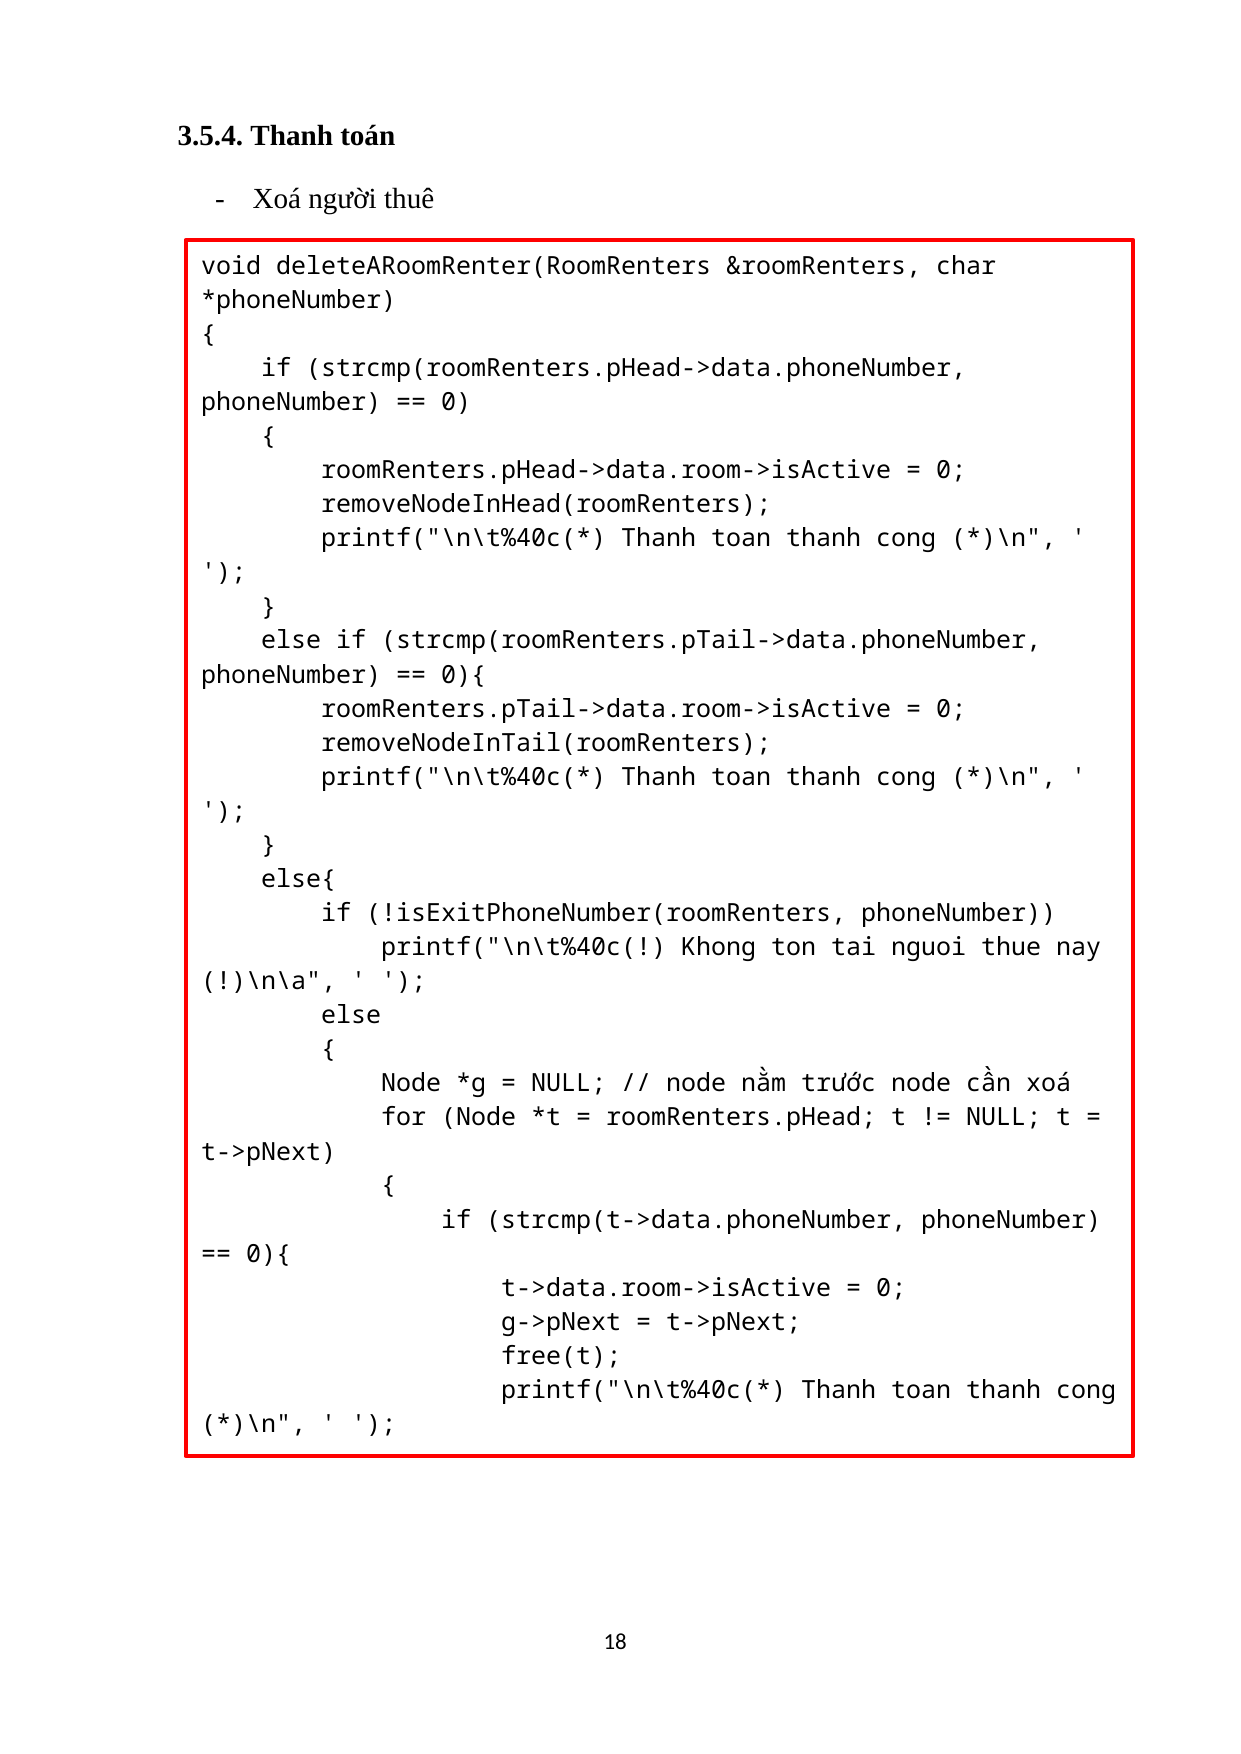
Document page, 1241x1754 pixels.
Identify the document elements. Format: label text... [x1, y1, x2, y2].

list Xoá người thuê [215, 181, 1052, 214]
subtitle 3.5.4. Thanh toán [177, 118, 1052, 152]
